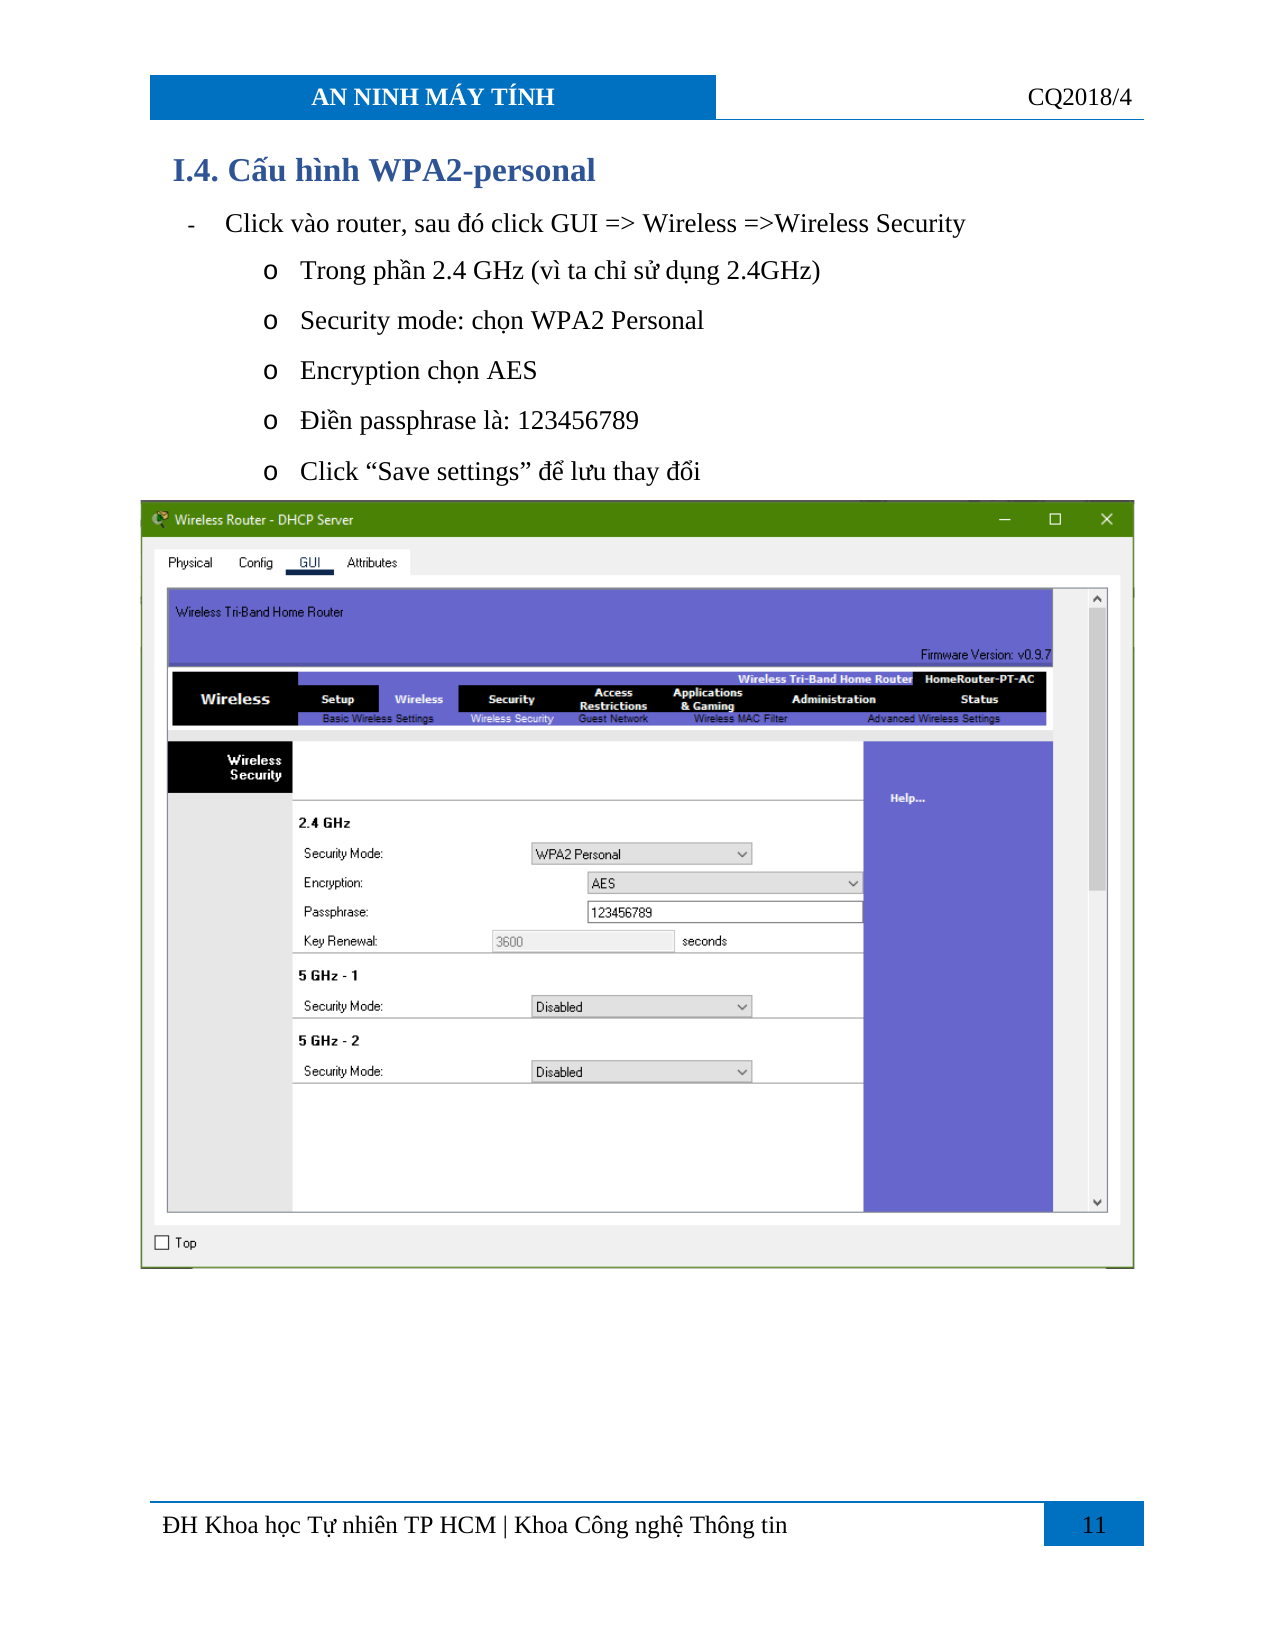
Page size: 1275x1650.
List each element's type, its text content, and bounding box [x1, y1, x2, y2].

list Security mode: chọn WPA2 Personal [262, 304, 1144, 338]
list Click “Save settings” để lưu thay đổi [262, 454, 1144, 488]
text Cấu hình WPA2-personal [172, 150, 1144, 188]
picture [140, 500, 1135, 1269]
list Điền passphrase là: 123456789 [262, 404, 1144, 438]
list Trong phần 2.4 GHz (vì ta chỉ sử dụng 2.4GHz) [262, 254, 1144, 288]
list Click vào router, sau đó click GUI => Wireless =>Wireless Security [187, 207, 1144, 239]
list Encryption chọn AES [262, 354, 1144, 388]
